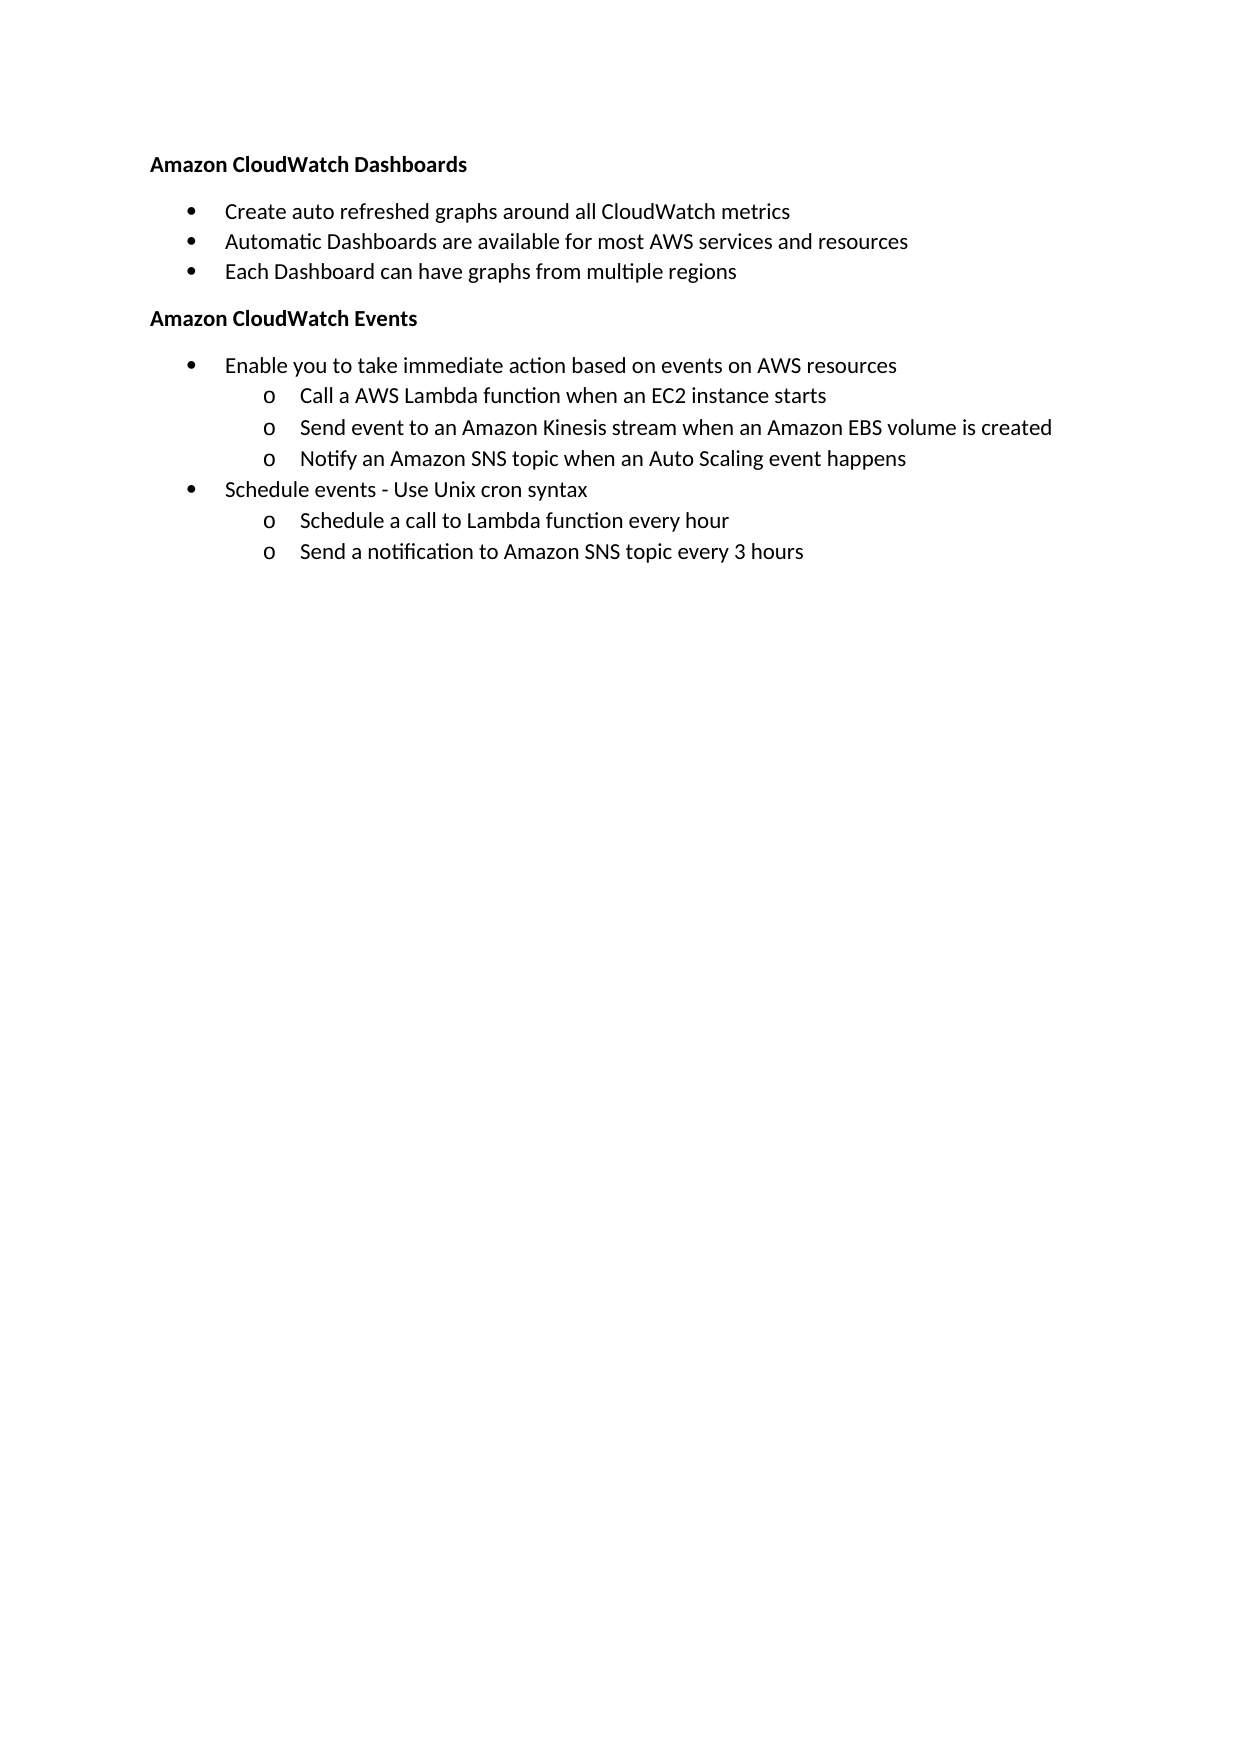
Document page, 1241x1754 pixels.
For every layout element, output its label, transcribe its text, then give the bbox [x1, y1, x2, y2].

list Send event to an Amazon Kinesis stream when an Amazon EBS volume is created [262, 413, 1090, 442]
list Each Dashboard can have graphs from multiple regions [187, 257, 1090, 285]
list Call a AWS Lambda function when an EC2 instance starts [262, 381, 1090, 410]
list Notify an Amazon SNS topic when an Auto Scaling event happens [262, 444, 1090, 473]
list Automatic Dashboards are available for most AWS services and resources [187, 227, 1090, 255]
text Amazon CloudWatch Events [150, 304, 1090, 332]
list Schedule events - Use Unix cron syntax [187, 476, 1090, 504]
list Send a notification to Amazon SNS topic every 3 hours [262, 537, 1090, 566]
text Amazon CloudWatch Dashboards [150, 150, 1090, 178]
list Schedule a call to Lambda function every hour [262, 506, 1090, 535]
list Enable you to take immediate action based on events on AWS resources [187, 351, 1090, 379]
list Create auto refreshed graphs around all CloudWatch metrics [187, 197, 1090, 225]
